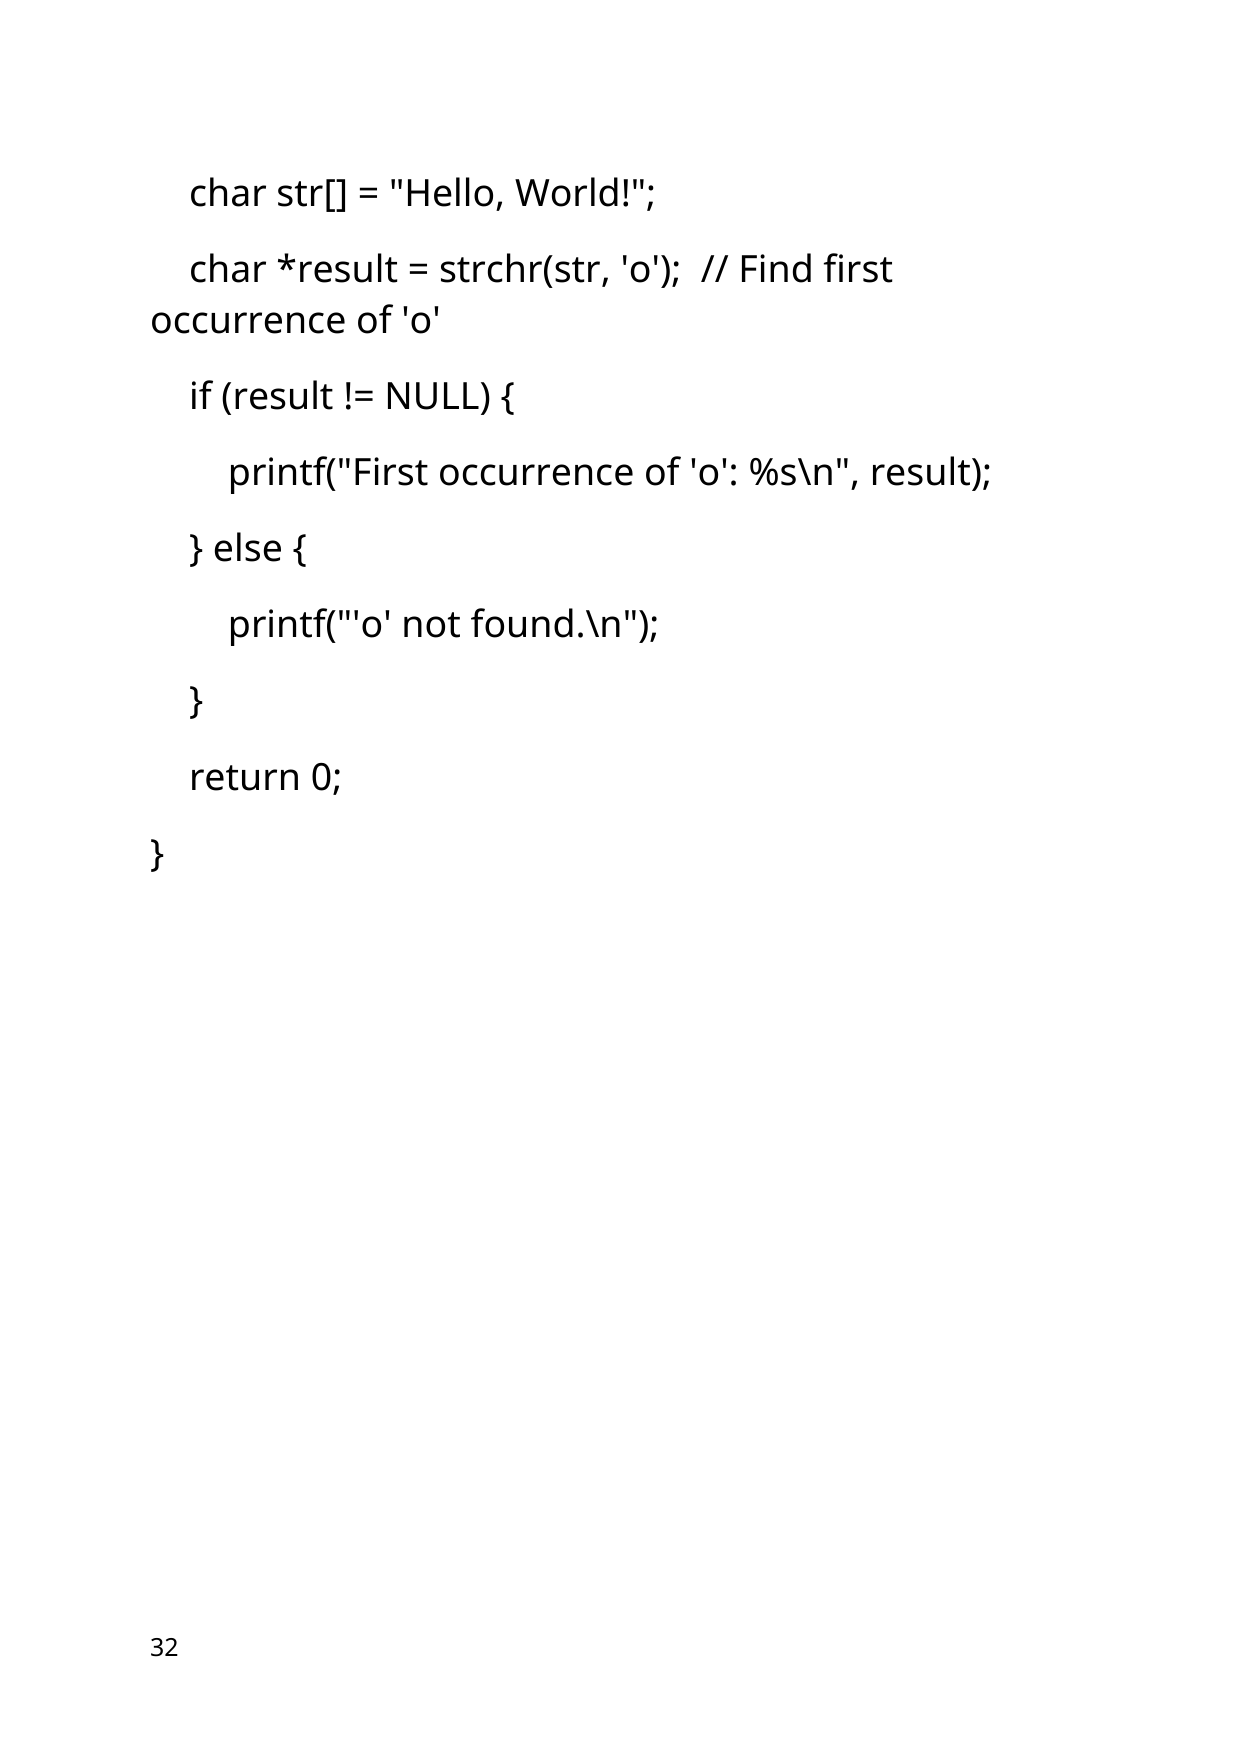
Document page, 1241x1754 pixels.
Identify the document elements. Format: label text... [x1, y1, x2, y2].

text } else { [150, 522, 1090, 573]
text printf("First occurrence of 'o': %s\n", result); [150, 446, 1090, 497]
text } [150, 674, 1090, 725]
text if (result != NULL) { [150, 369, 1090, 421]
text } [150, 826, 1090, 877]
text return 0; [150, 750, 1090, 801]
text printf("'o' not found.\n"); [150, 598, 1090, 649]
text char str[] = "Hello, World!"; [150, 166, 1090, 217]
text char *result = strchr(str, 'o'); // Find first occurrence of 'o' [150, 242, 1090, 344]
